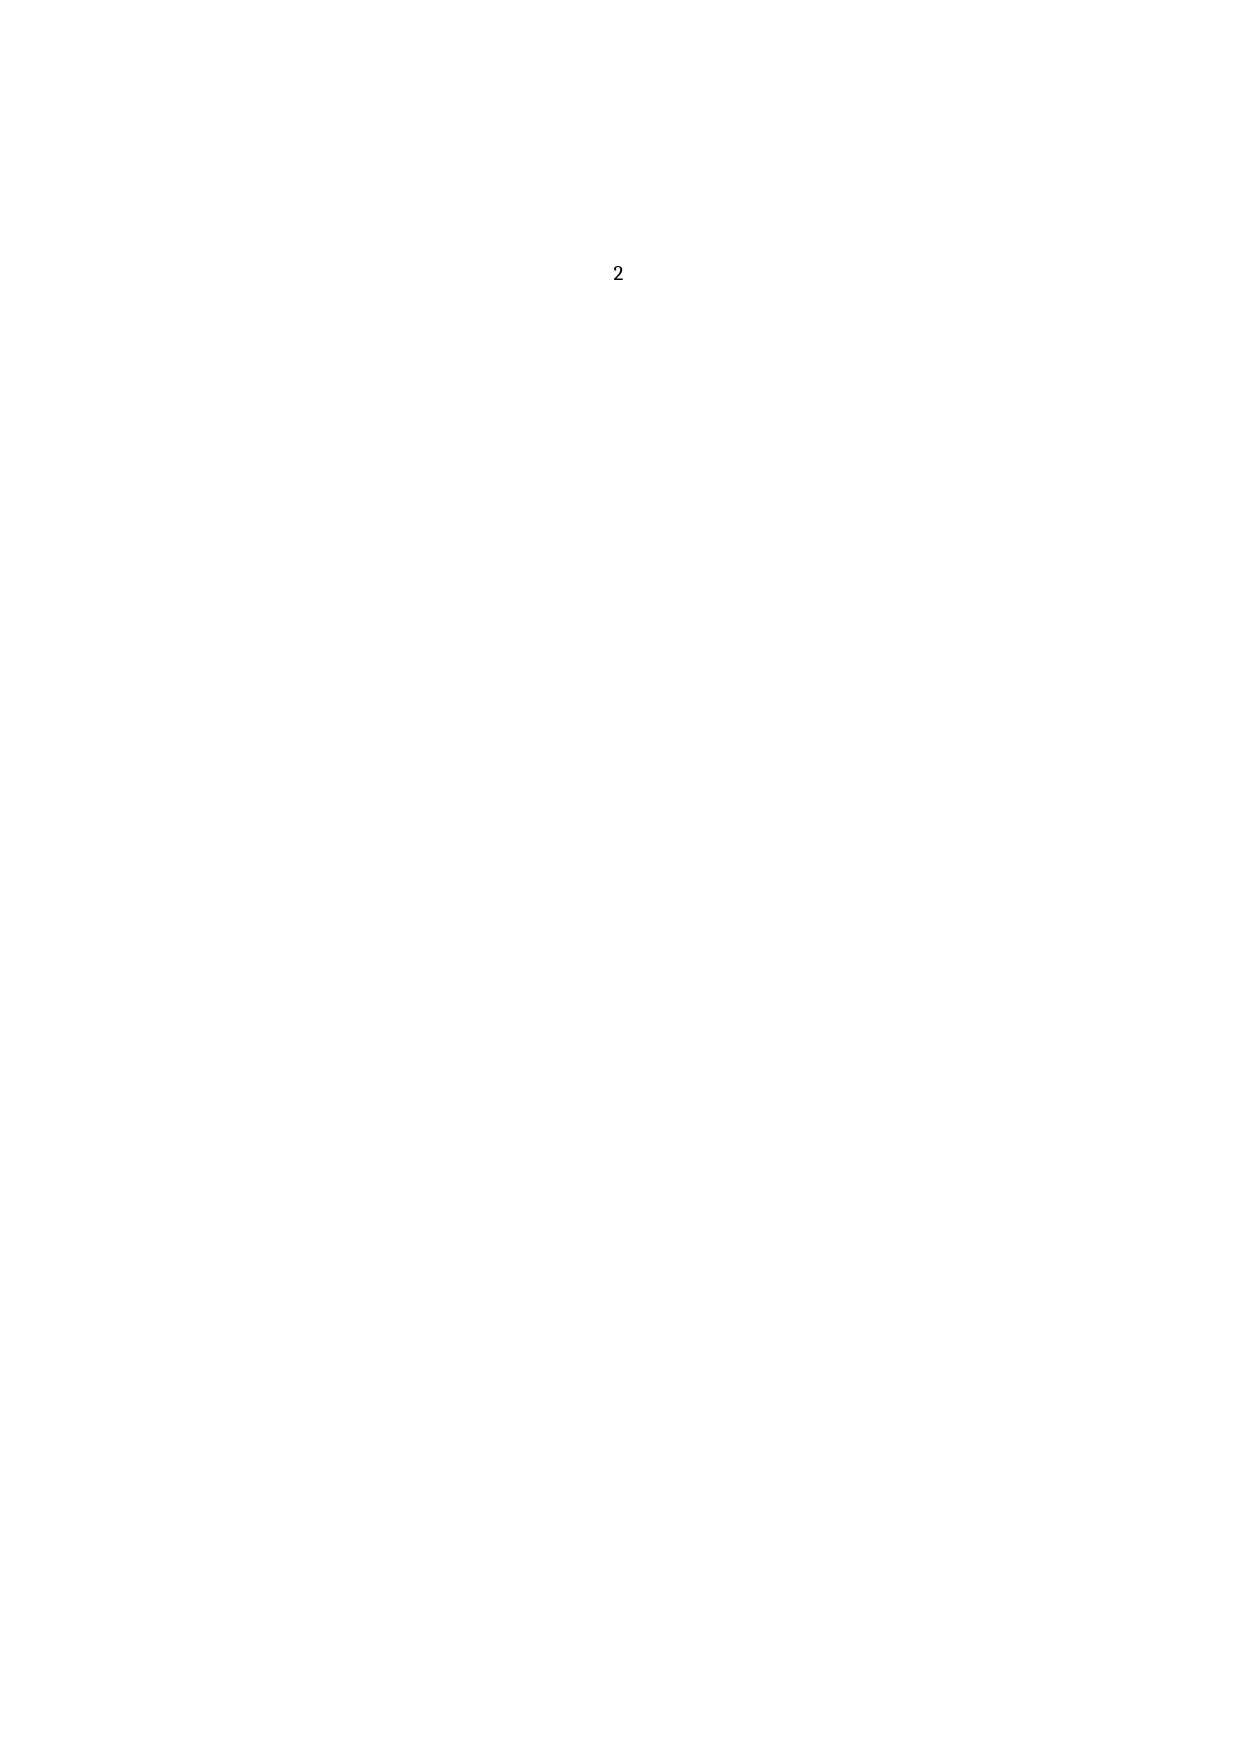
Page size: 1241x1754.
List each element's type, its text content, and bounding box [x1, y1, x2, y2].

text 2 [260, 262, 976, 286]
